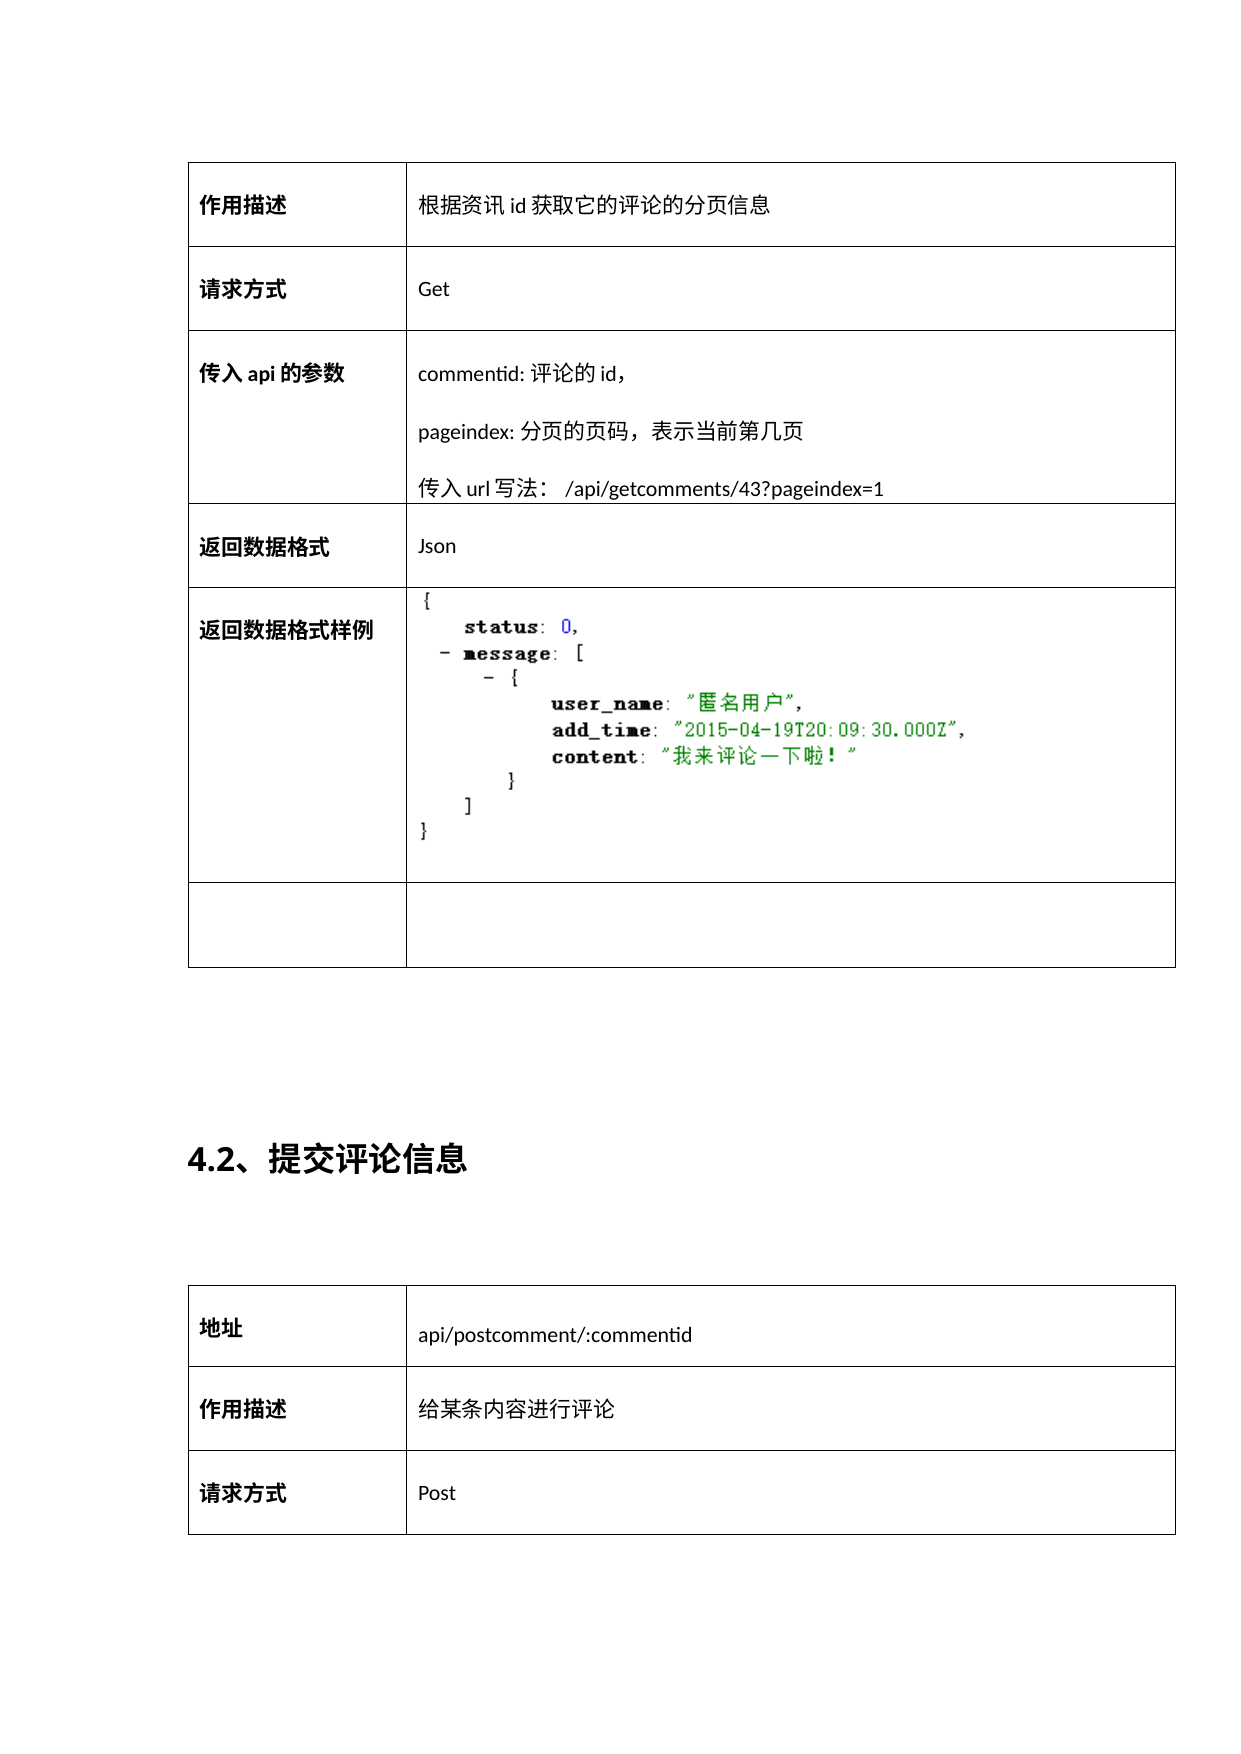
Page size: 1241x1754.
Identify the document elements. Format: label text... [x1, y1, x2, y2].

table_cell 作用描述 [189, 1367, 406, 1450]
table_cell 返回数据格式样例 [189, 588, 406, 882]
table_cell 请求方式 [189, 247, 406, 330]
table_cell [407, 588, 1175, 882]
table_cell 返回数据格式 [189, 504, 406, 587]
table_cell [407, 883, 1175, 967]
table_cell 作用描述 [189, 163, 406, 246]
table_cell 请求方式 [189, 1451, 406, 1533]
table_cell Post [407, 1451, 1175, 1533]
picture [417, 588, 1004, 873]
table_cell commentid: 评论的id， pageindex: 分页的页码，表示当前第几页 传入url写法： /api/getcomments/43?pageindex=1 [407, 331, 1175, 503]
table_header 地址 [189, 1286, 406, 1366]
subtitle 4.2、提交评论信息 [187, 1125, 1053, 1190]
table_cell 传入api的参数 [189, 331, 406, 503]
table_cell 根据资讯id获取它的评论的分页信息 [407, 163, 1175, 246]
table_cell [189, 883, 406, 967]
table_cell Get [407, 247, 1175, 330]
table_cell 给某条内容进行评论 [407, 1367, 1175, 1450]
table_cell Json [407, 504, 1175, 587]
table_header api/postcomment/:commentid [407, 1286, 1175, 1366]
